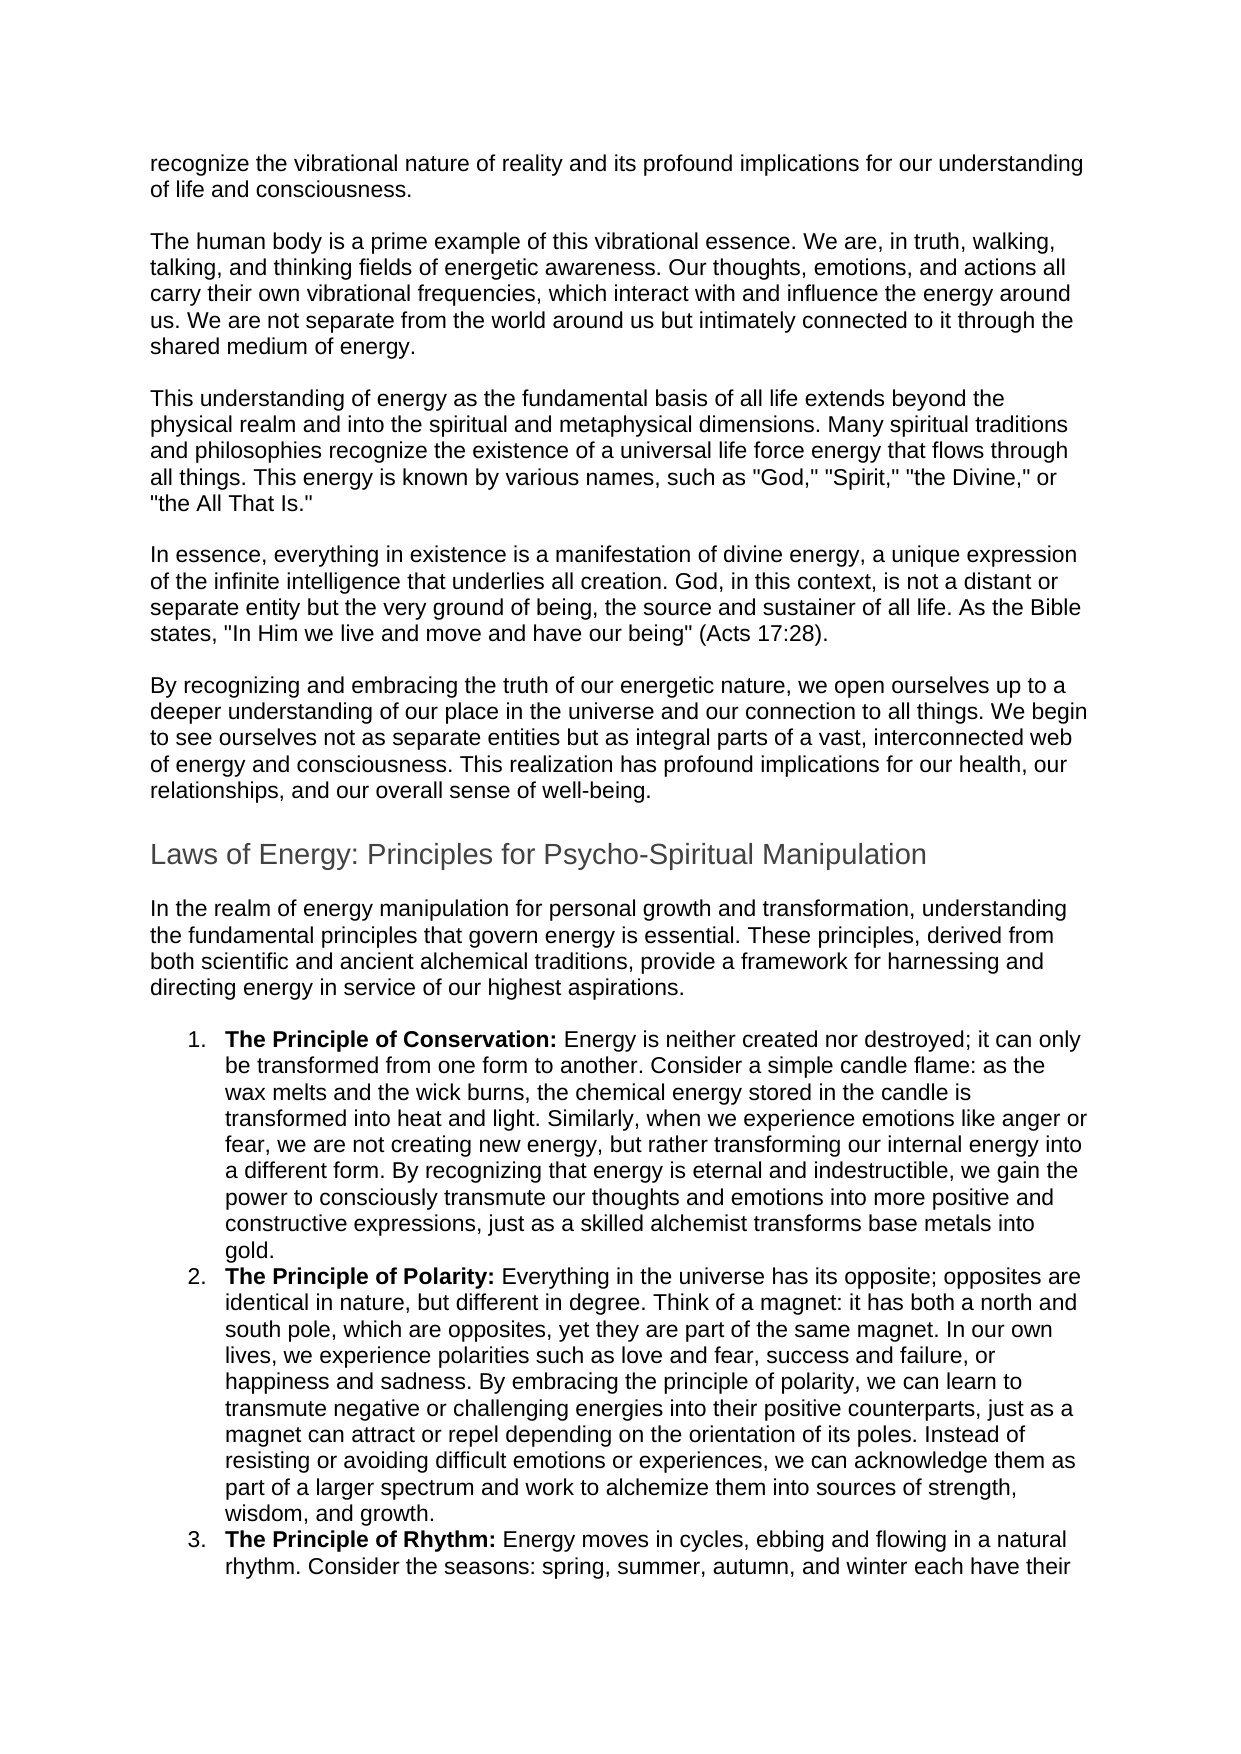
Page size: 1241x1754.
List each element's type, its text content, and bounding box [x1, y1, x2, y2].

text In essence, everything in existence is a manifestation of divine energy, a unique expression of the infinite intelligence that underlies all creation. God, in this context, is not a distant or separate entity but the very ground of being, the source and sustainer of all life. As the Bible states, "In Him we live and move and have our being" (Acts 17:28). [150, 541, 1090, 647]
text By recognizing and embracing the truth of our energetic nature, we open ourselves up to a deeper understanding of our place in the universe and our connection to all things. We begin to see ourselves not as separate entities but as integral parts of a vast, interconnected web of energy and consciousness. This realization has profound implications for our health, our relationships, and our overall sense of well-being. [150, 672, 1090, 803]
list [187, 1526, 1090, 1579]
text This understanding of energy as the fundamental basis of all life extends beyond the physical realm and into the spiritual and metaphysical dimensions. Many spiritual traditions and philosophies recognize the existence of a universal life force energy that flows through all things. This energy is known by various names, such as "God," "Spirit," "the Divine," or "the All That Is." [150, 384, 1090, 516]
text In the realm of energy manipulation for personal growth and transformation, understanding the fundamental principles that govern energy is essential. These principles, derived from both scientific and ancient alchemical traditions, provide a framework for harnessing and directing energy in service of our highest aspirations. [150, 895, 1090, 1001]
list The Principle of Polarity: Everything in the universe has its opposite; opposites are identical in nature, but different in degree. Think of a magnet: it has both a north and south pole, which are opposites, yet they are part of the same magnet. In our own lives, we experience polarities such as love and fear, success and failure, or happiness and sadness. By embracing the principle of polarity, we can learn to transmute negative or challenging energies into their positive counterparts, just as a magnet can attract or repel depending on the orientation of its poles. Instead of resisting or avoiding difficult emotions or experiences, we can acknowledge them as part of a larger spectrum and work to alchemize them into sources of strength, wisdom, and growth. [187, 1263, 1090, 1526]
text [150, 150, 1090, 203]
text The human body is a prime example of this vibrational essence. We are, in truth, walking, talking, and thinking fields of energetic awareness. Our thoughts, emotions, and actions all carry their own vibrational frequencies, which interact with and influence the energy around us. We are not separate from the world around us but intimately connected to it through the shared medium of energy. [150, 228, 1090, 359]
list The Principle of Conservation: Energy is neither created nor destroyed; it can only be transformed from one form to another. Consider a simple candle flame: as the wax melts and the wick burns, the chemical energy stored in the candle is transformed into heat and light. Similarly, when we experience emotions like anger or fear, we are not creating new energy, but rather transforming our internal energy into a different form. By recognizing that energy is eternal and indestructible, we gain the power to consciously transmute our thoughts and emotions into more positive and constructive expressions, just as a skilled alchemist transforms base metals into gold. [187, 1026, 1090, 1263]
subtitle Laws of Energy: Principles for Psycho-Spiritual Manipulation [150, 837, 1090, 870]
